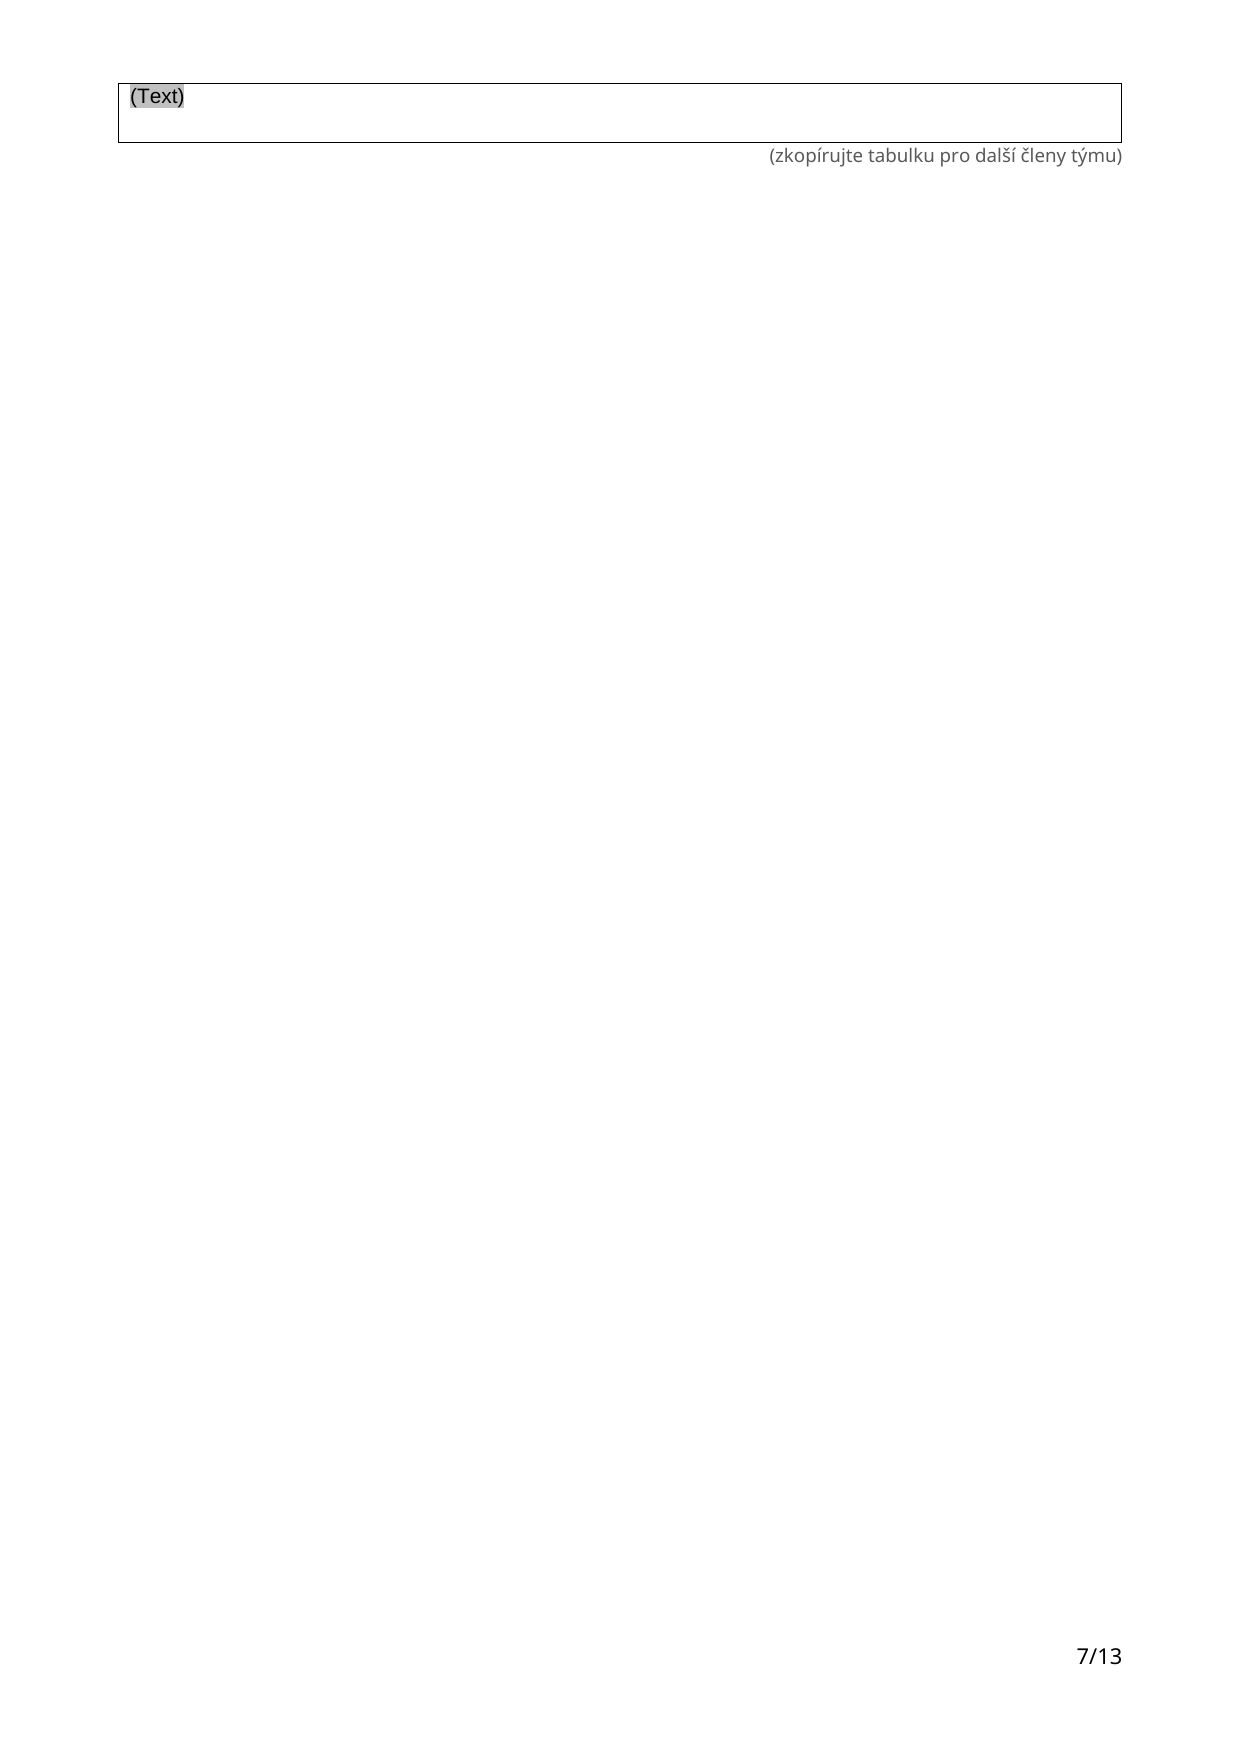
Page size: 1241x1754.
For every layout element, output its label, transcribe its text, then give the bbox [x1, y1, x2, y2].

table_cell (Text) [119, 84, 1121, 142]
text (zkopírujte tabulku pro další členy týmu) [118, 143, 1122, 168]
